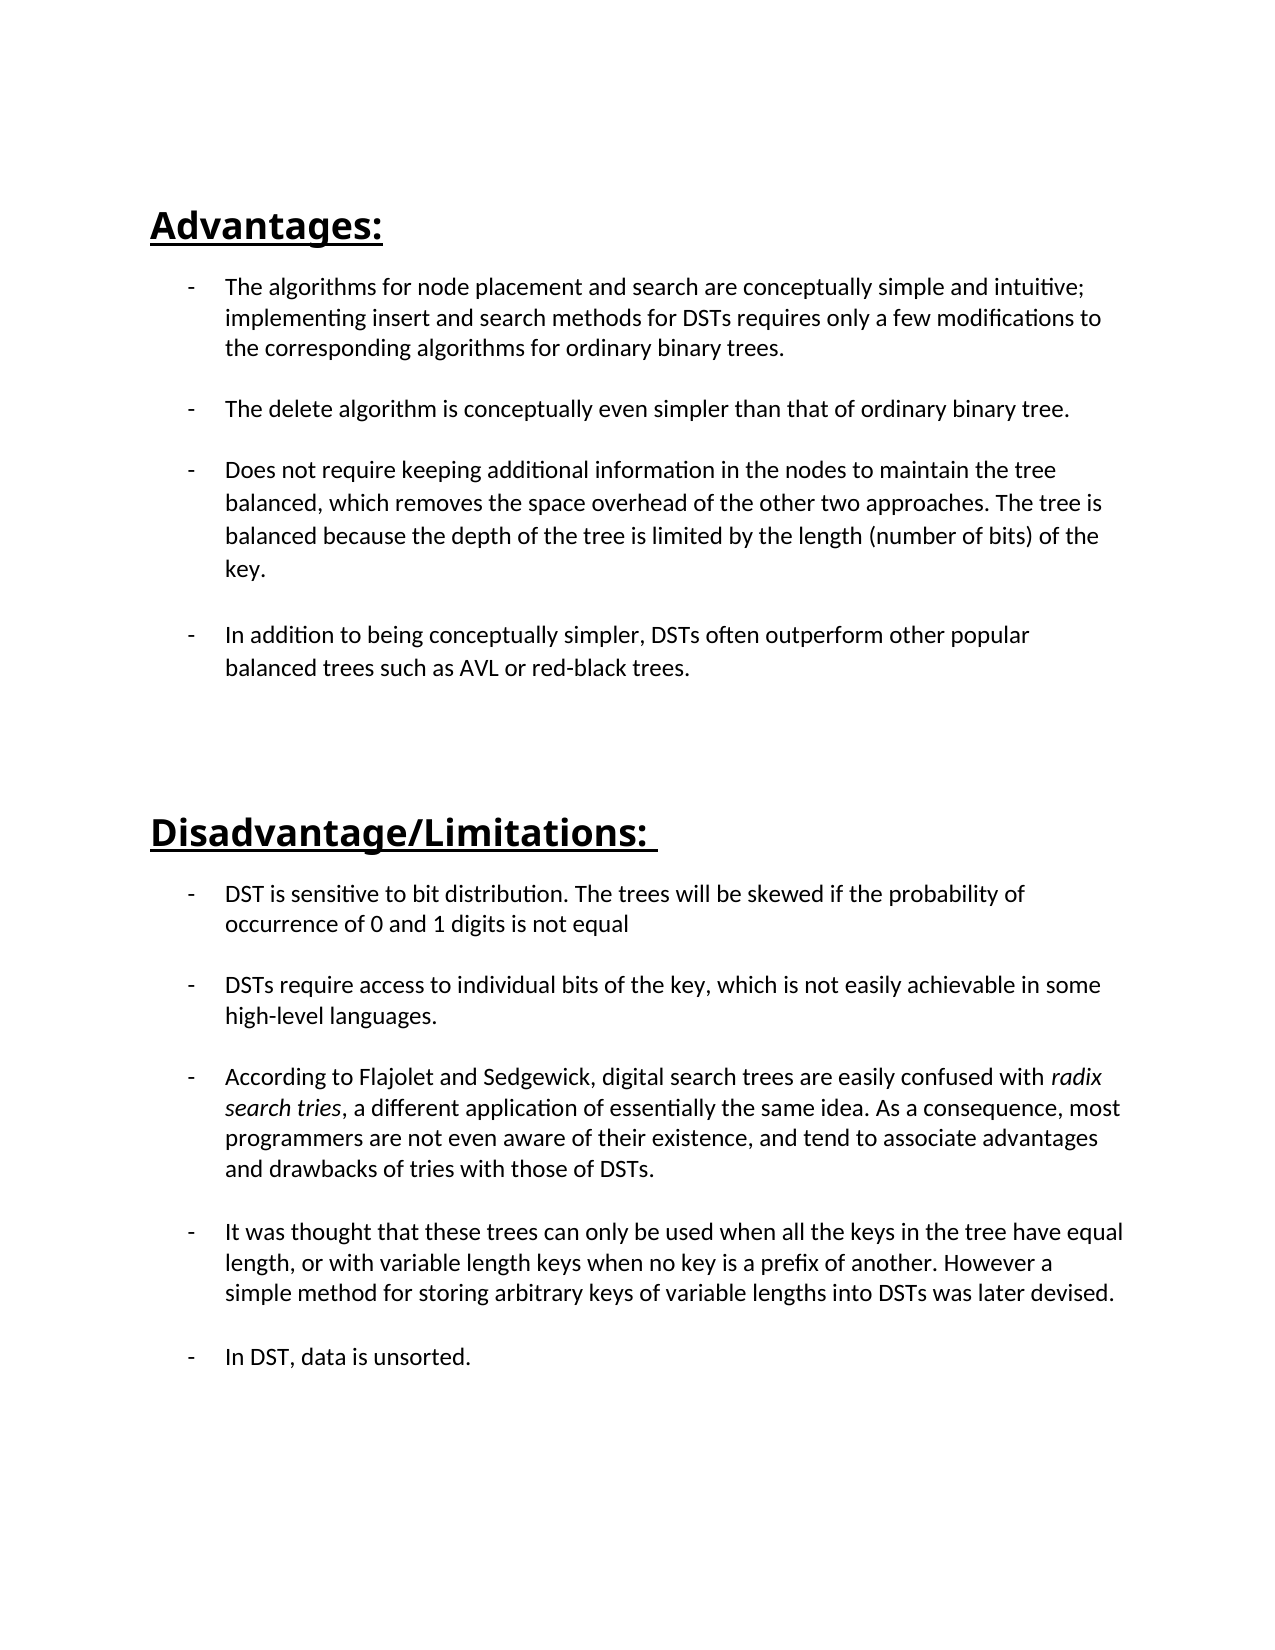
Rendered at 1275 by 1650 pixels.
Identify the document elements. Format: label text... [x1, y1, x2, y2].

list According to Flajolet and Sedgewick, digital search trees are easily confused with radix search tries, a different application of essentially the same idea. As a consequence, most programmers are not even aware of their existence, and tend to associate advantages and drawbacks of tries with those of DSTs. [187, 1061, 1125, 1183]
list In DST, data is unsorted. [187, 1341, 1125, 1371]
list The delete algorithm is conceptually even simpler than that of ordinary binary tree. [187, 393, 1125, 424]
list The algorithms for node placement and search are conceptually simple and intuitive; implementing insert and search methods for DSTs requires only a few modifications to the corresponding algorithms for ordinary binary trees. [187, 271, 1125, 363]
list In addition to being conceptually simpler, DSTs often outperform other popular balanced trees such as AVL or red-black trees. [187, 619, 1125, 682]
list DSTs require access to individual bits of the key, which is not easily achievable in some high-level languages. [187, 969, 1125, 1031]
text Disadvantage/Limitations: [150, 806, 1125, 857]
list DST is sensitive to bit distribution. The trees will be skewed if the probability of occurrence of 0 and 1 digits is not equal [187, 878, 1125, 939]
list Does not require keeping additional information in the nodes to maintain the tree balanced, which removes the space overhead of the other two approaches. The tree is balanced because the depth of the tree is limited by the length (number of bits) of the key. [187, 454, 1125, 584]
list It was thought that these trees can only be used when all the keys in the tree have equal length, or with variable length keys when no key is a prefix of another. However a simple method for storing arbitrary keys of variable lengths into DSTs was later devised. [187, 1216, 1125, 1308]
text Advantages: [150, 199, 1125, 251]
